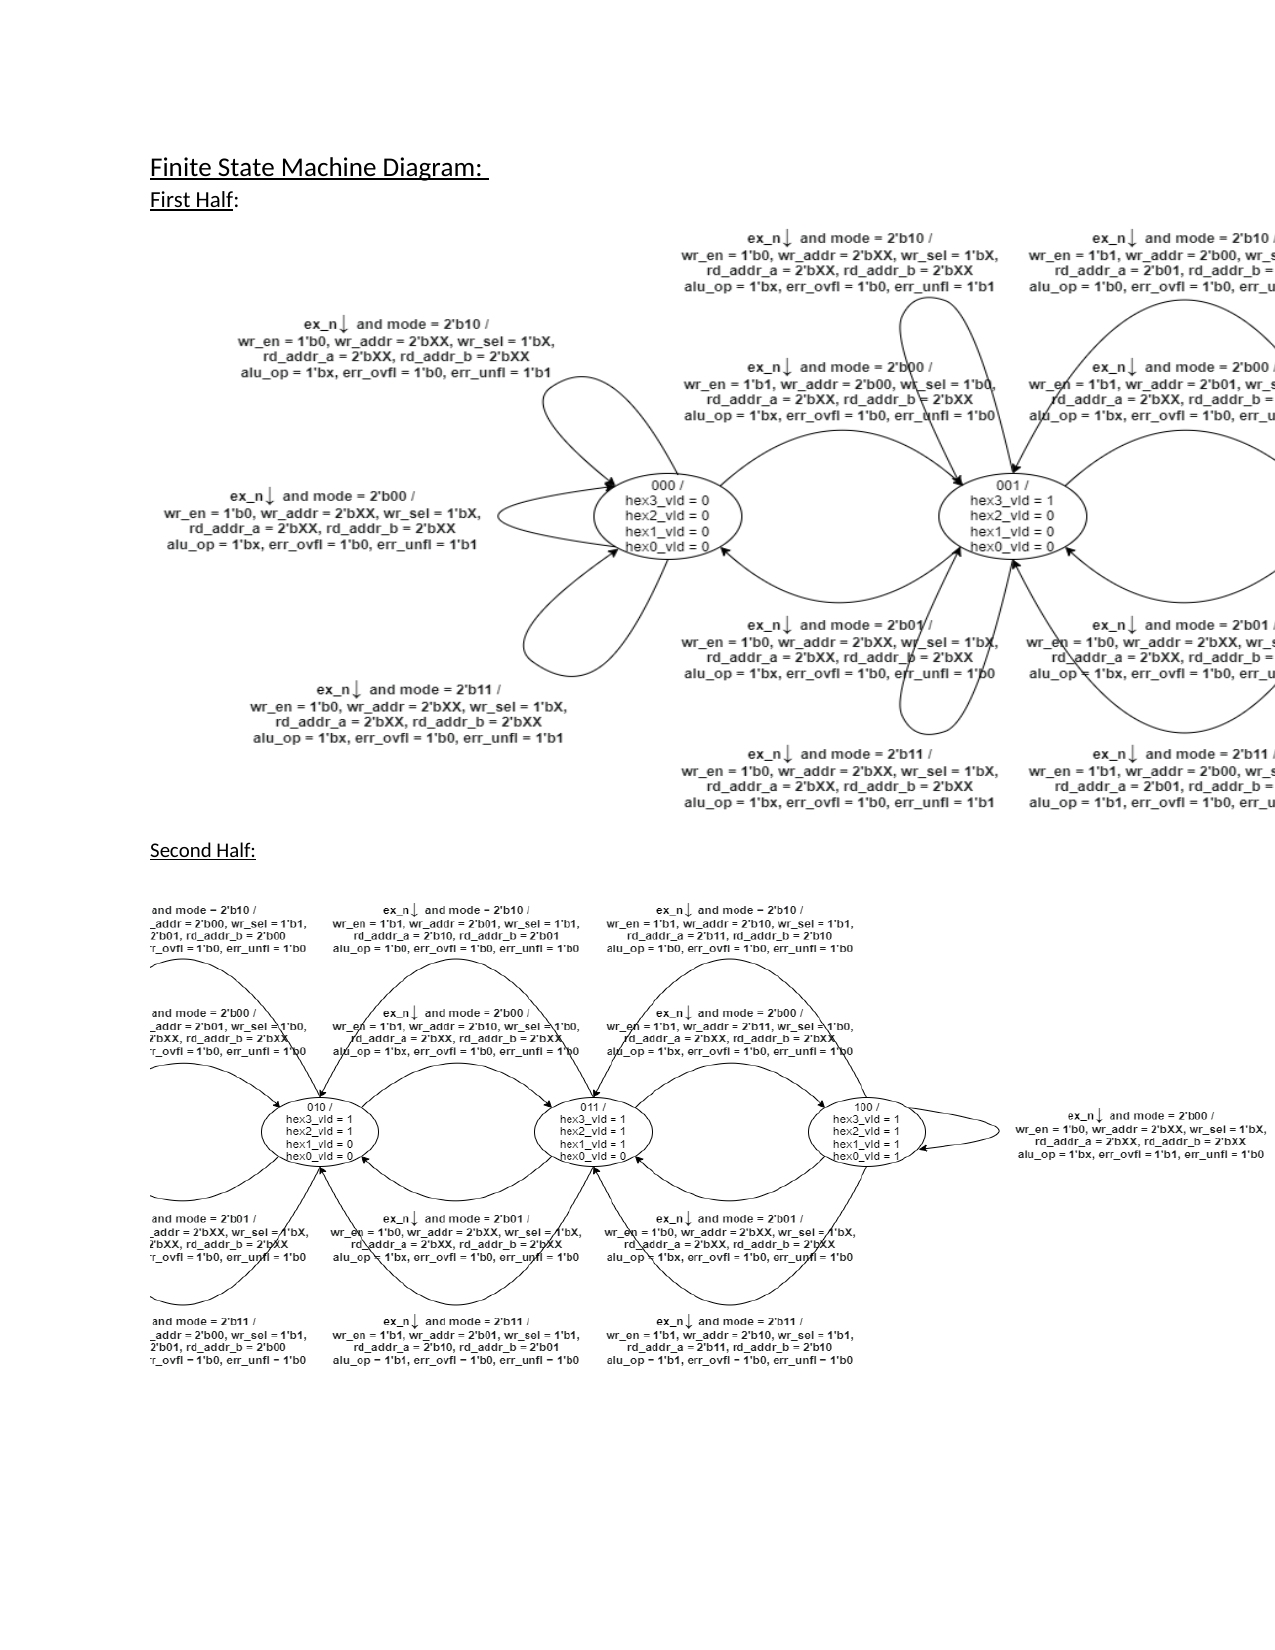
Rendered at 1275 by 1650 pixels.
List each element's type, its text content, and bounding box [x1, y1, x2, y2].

text Second Half: [150, 837, 1125, 863]
picture [150, 215, 1275, 819]
picture [150, 891, 1271, 1373]
text Finite State Machine Diagram: First Half: [150, 150, 1125, 215]
